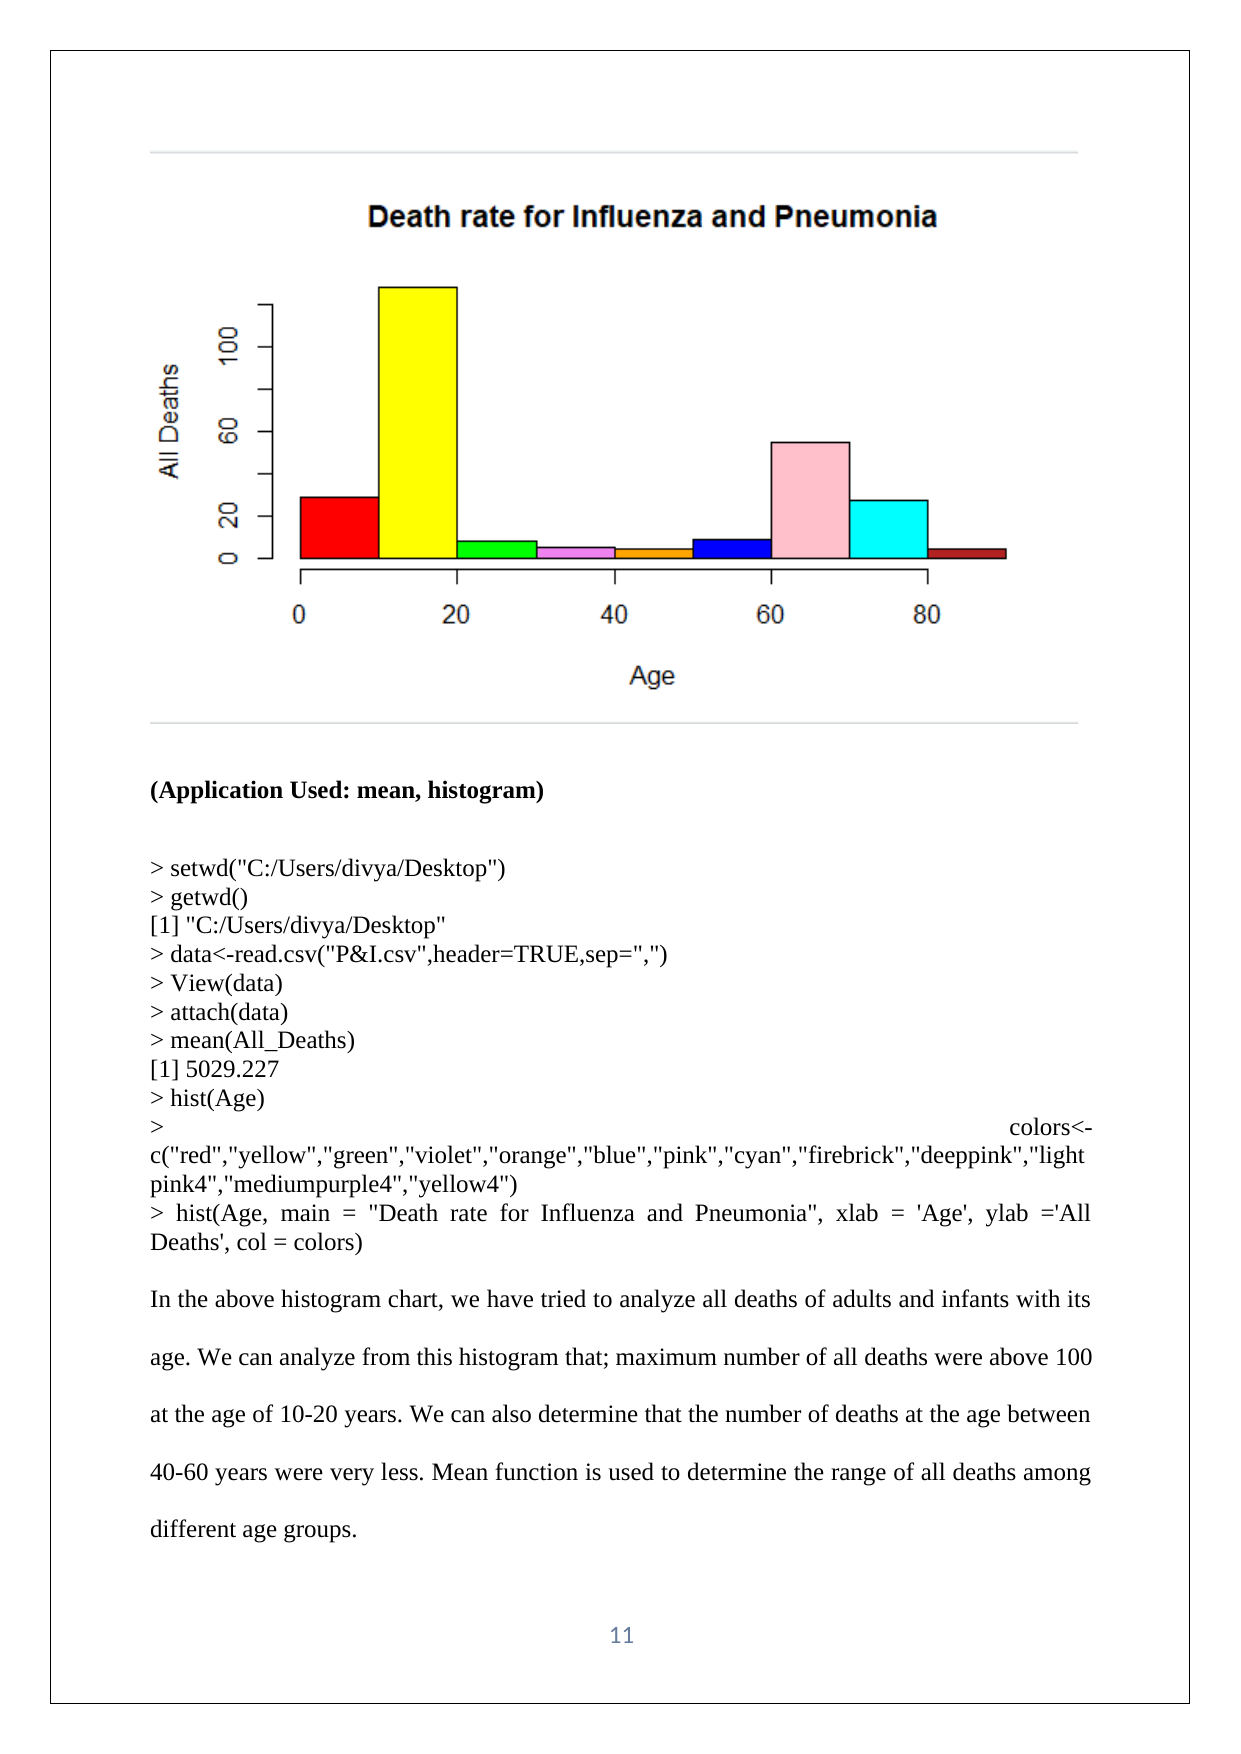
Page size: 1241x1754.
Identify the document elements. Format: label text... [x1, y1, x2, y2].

text > hist(Age) [150, 1083, 1093, 1112]
text > hist(Age, main = "Death rate for Influenza and Pneumonia", xlab = 'Age', ylab ='All Deaths', col = colors) [150, 1198, 1093, 1256]
text In the above histogram chart, we have tried to analyze all deaths of adults and infants with its age. We can analyze from this histogram that; maximum number of all deaths were above 100 at the age of 10-20 years. We can also determine that the number of deaths at the age between 40-60 years were very less. Mean function is used to determine the range of all deaths among different age groups. [150, 1284, 1093, 1543]
picture [150, 150, 1079, 724]
text [1] "C:/Users/divya/Desktop" [150, 911, 1093, 939]
text > colors<-c("red","yellow","green","violet","orange","blue","pink","cyan","firebrick","deeppink","lightpink4","mediumpurple4","yellow4") [150, 1112, 1093, 1198]
text > getwd() [150, 882, 1093, 911]
text > attach(data) [150, 997, 1093, 1026]
text > data<-read.csv("P&I.csv",header=TRUE,sep=",") [150, 939, 1093, 968]
text > setwd("C:/Users/divya/Desktop") [150, 853, 1093, 882]
text > View(data) [150, 968, 1093, 997]
text (Application Used: mean, histogram) [150, 775, 1093, 803]
text [1] 5029.227 [150, 1054, 1093, 1083]
text > mean(All_Deaths) [150, 1026, 1093, 1054]
